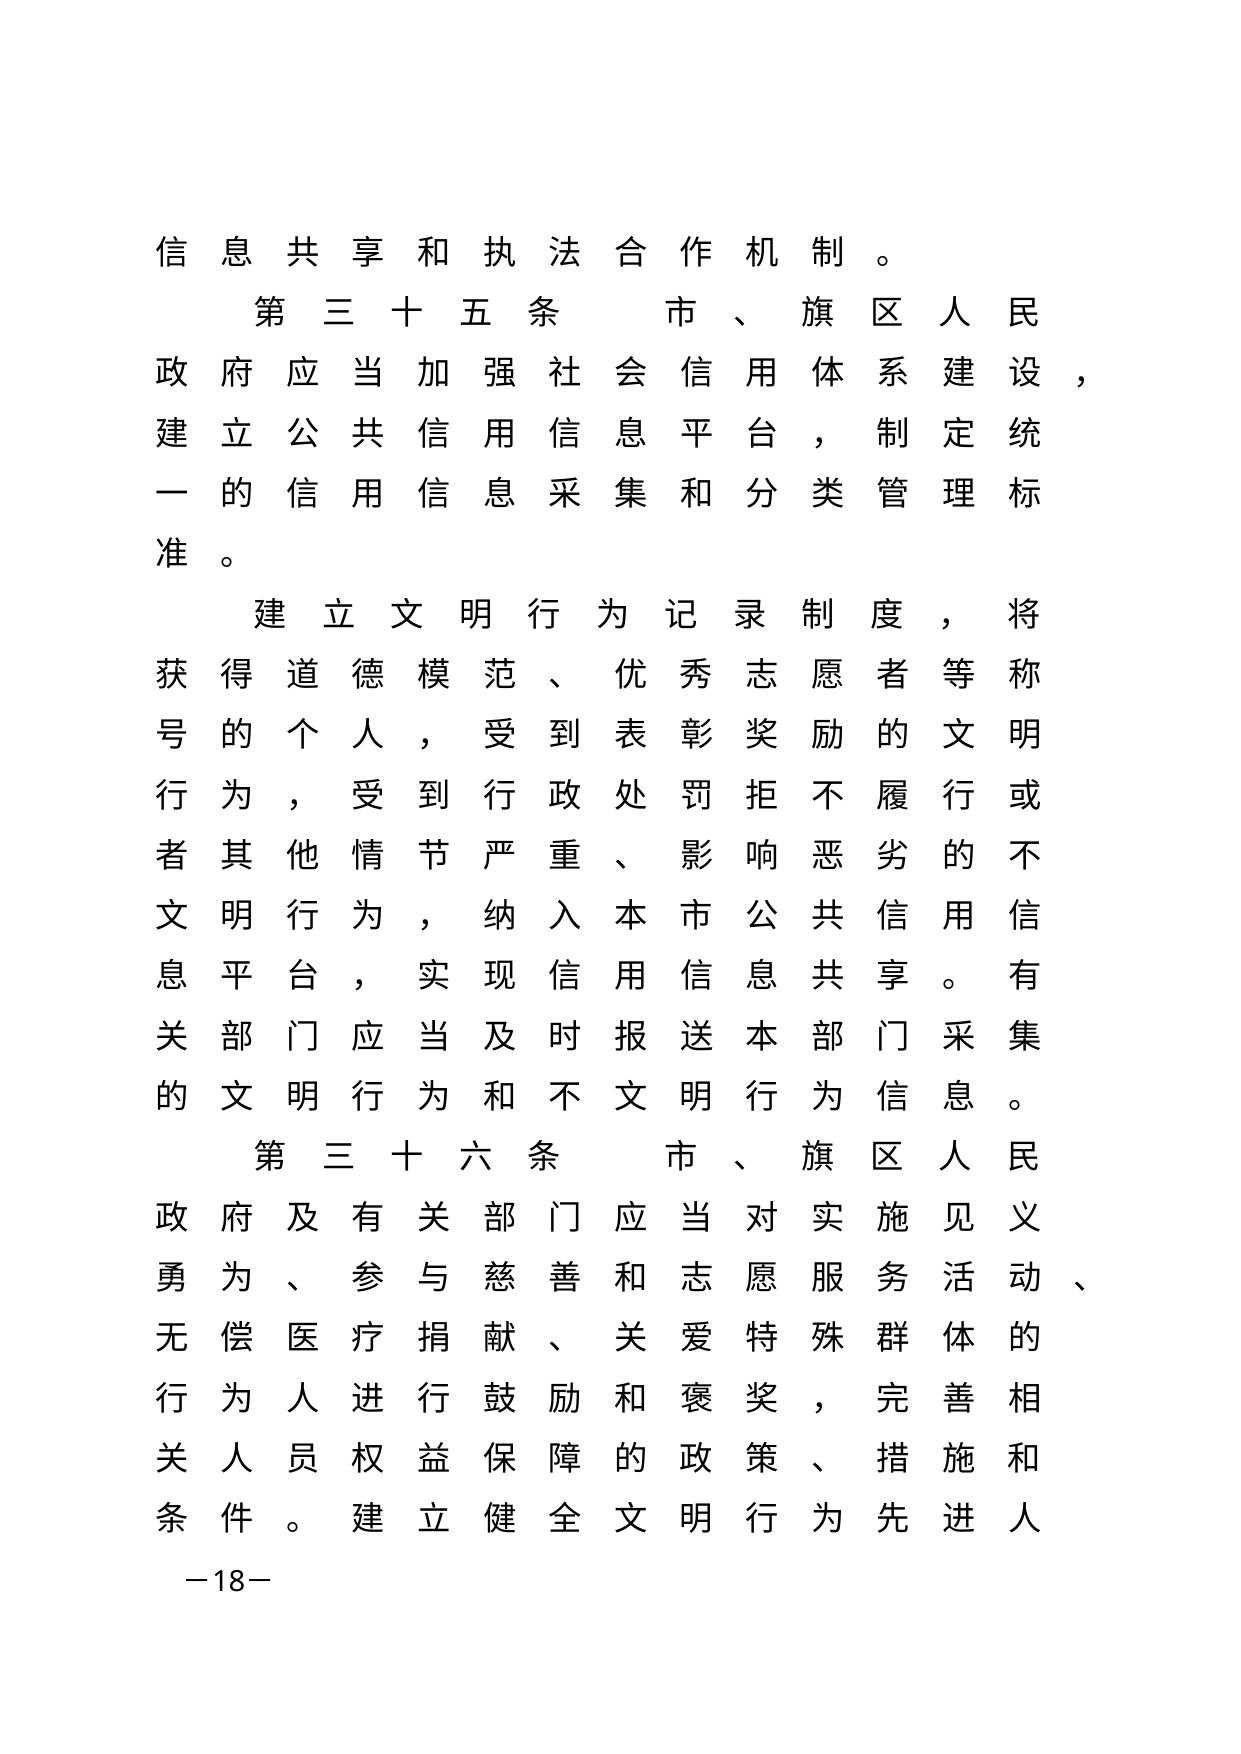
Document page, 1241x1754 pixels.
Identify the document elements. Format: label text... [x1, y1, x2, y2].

text 第三十五条 市、旗区人民政府应当加强社会信用体系建设，建立公共信用信息平台，制定统一的信用信息采集和分类管理标准。 [155, 280, 1073, 581]
text 第三十六条 市、旗区人民政府及有关部门应当对实施见义勇为、参与慈善和志愿服务活动、无偿医疗捐献、关爱特殊群体的行为人进行鼓励和褒奖，完善相关人员权益保障的政策、措施和条件。建立健全文明行为先进人物的礼遇和困难帮扶制度，对生活有困难的道德模范、优秀志愿者、见义勇为人员等文明行为先进人物给予帮扶。 [155, 1124, 1073, 1546]
text 行政执法部门之间应当建立信息共享和执法合作机制。 [155, 219, 1073, 280]
text 建立文明行为记录制度，将获得道德模范、优秀志愿者等称号的个人，受到表彰奖励的文明行为，受到行政处罚拒不履行或者其他情节严重、影响恶劣的不文明行为，纳入本市公共信用信息平台，实现信用信息共享。有关部门应当及时报送本部门采集的文明行为和不文明行为信息。 [155, 581, 1073, 1124]
